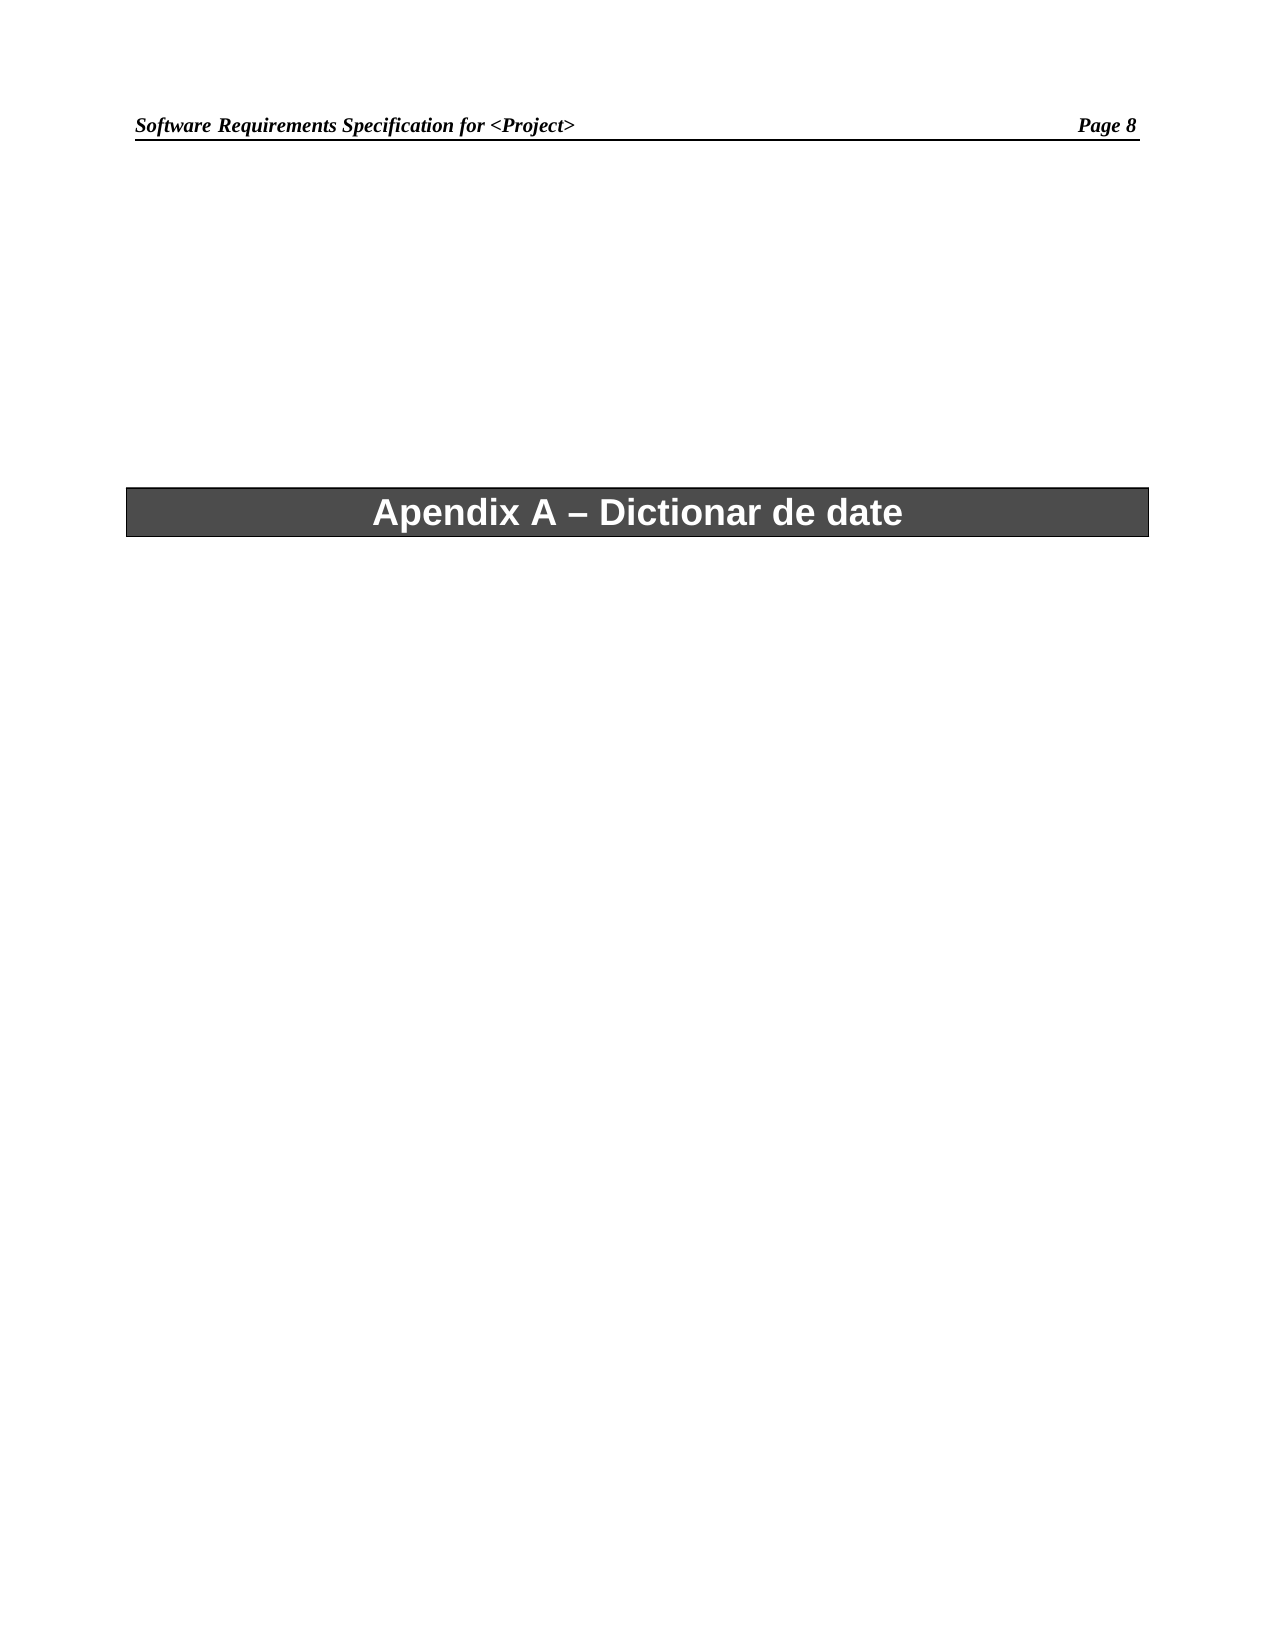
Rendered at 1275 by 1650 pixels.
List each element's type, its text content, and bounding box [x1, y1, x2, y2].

text Apendix A – Dictionar de date [127, 489, 1148, 536]
